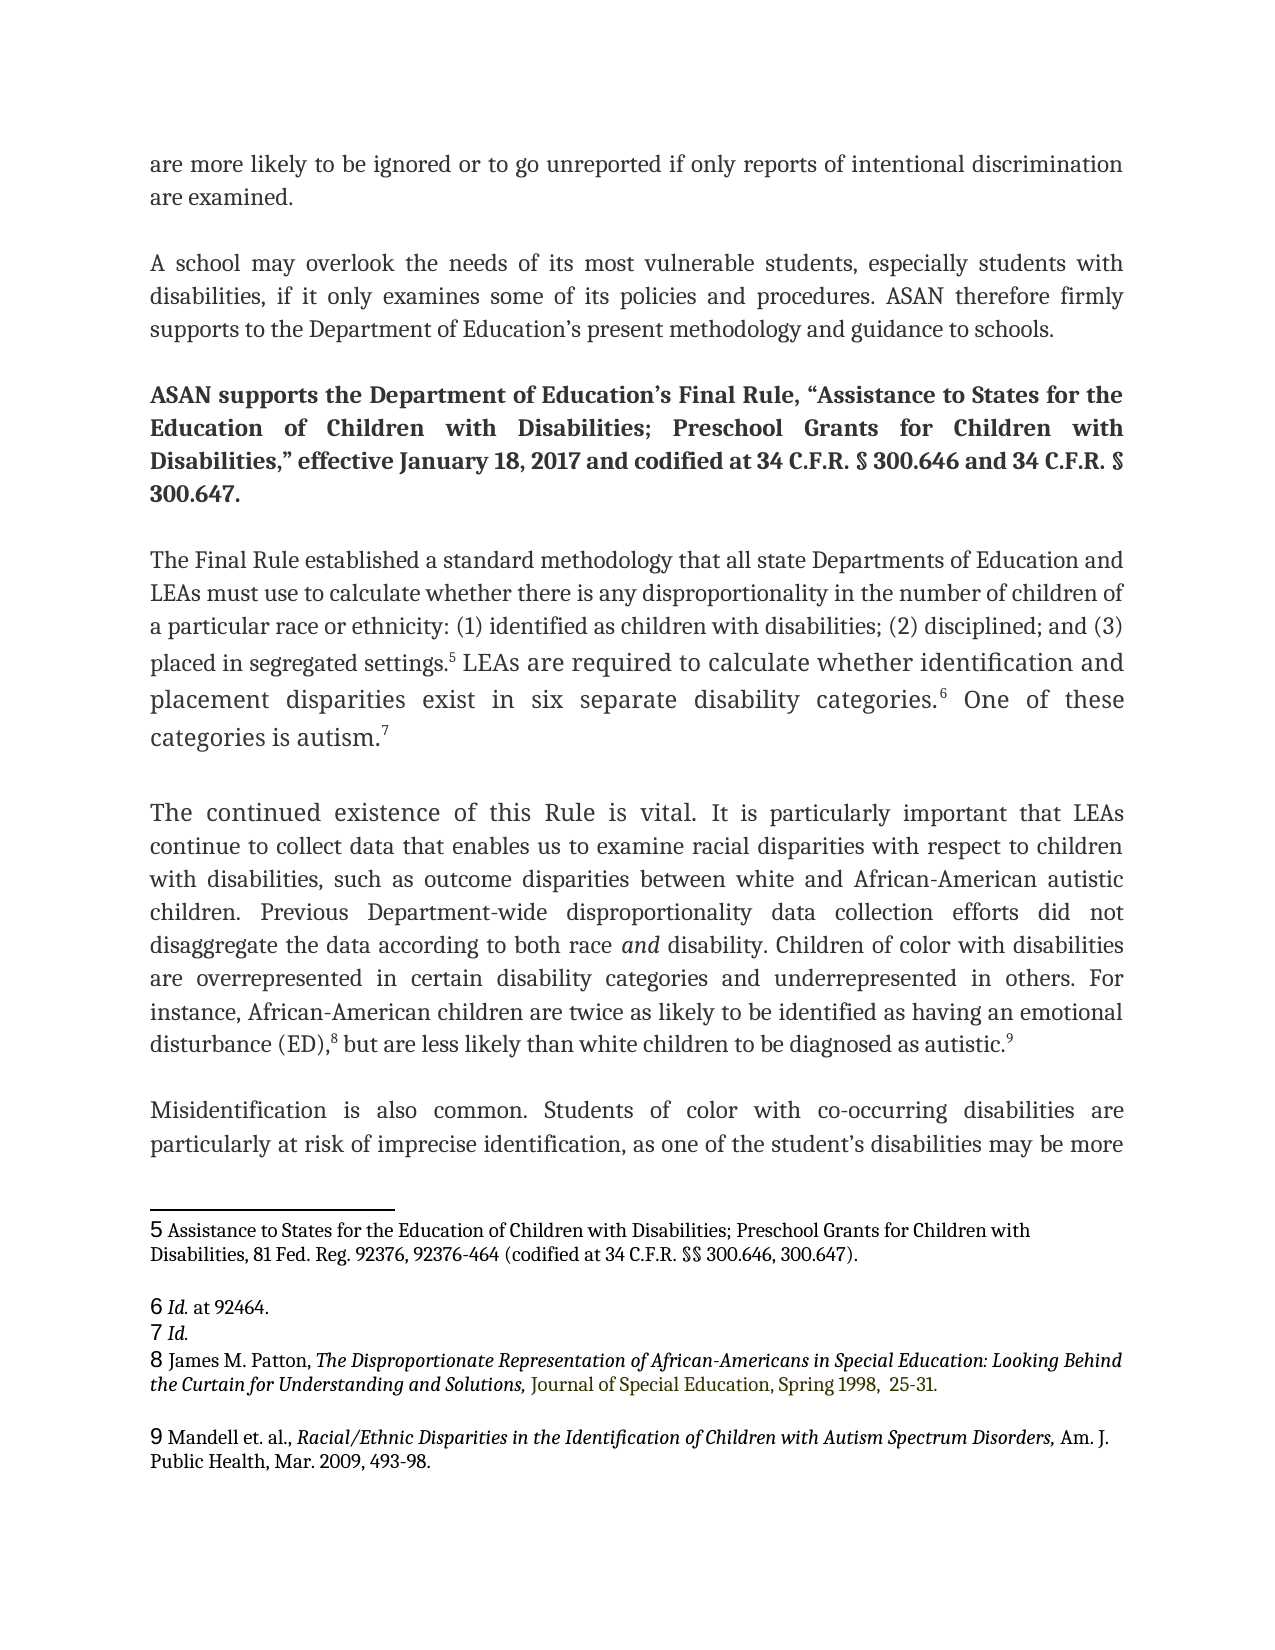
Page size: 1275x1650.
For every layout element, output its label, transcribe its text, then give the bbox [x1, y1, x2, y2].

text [150, 150, 1125, 212]
text The Final Rule established a standard methodology that all state Departments of Education and LEAs must use to calculate whether there is any disproportionality in the number of children of a particular race or ethnicity: (1) identified as children with disabilities; (2) disciplined; and (3) placed in segregated settings. LEAs are required to calculate whether identification and placement disparities exist in six separate disability categories. One of these categories is autism. [150, 546, 1125, 753]
text A school may overlook the needs of its most vulnerable students, especially students with disabilities, if it only examines some of its policies and procedures. ASAN therefore firmly supports to the Department of Education’s present methodology and guidance to schools. [150, 249, 1125, 344]
text ASAN supports the Department of Education’s Final Rule, “Assistance to States for the Education of Children with Disabilities; Preschool Grants for Children with Disabilities,” effective January 18, 2017 and codified at 34 C.F.R. § 300.646 and 34 C.F.R. § 300.647. [150, 381, 1125, 509]
text The continued existence of this Rule is vital. It is particularly important that LEAs continue to collect data that enables us to examine racial disparities with respect to children with disabilities, such as outcome disparities between white and African-American autistic children. Previous Department-wide disproportionality data collection efforts did not disaggregate the data according to both race and disability. Children of color with disabilities are overrepresented in certain disability categories and underrepresented in others. For instance, African-American children are twice as likely to be identified as having an emotional disturbance (ED), but are less likely than white children to be diagnosed as autistic. [150, 795, 1125, 1059]
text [150, 1096, 1125, 1158]
